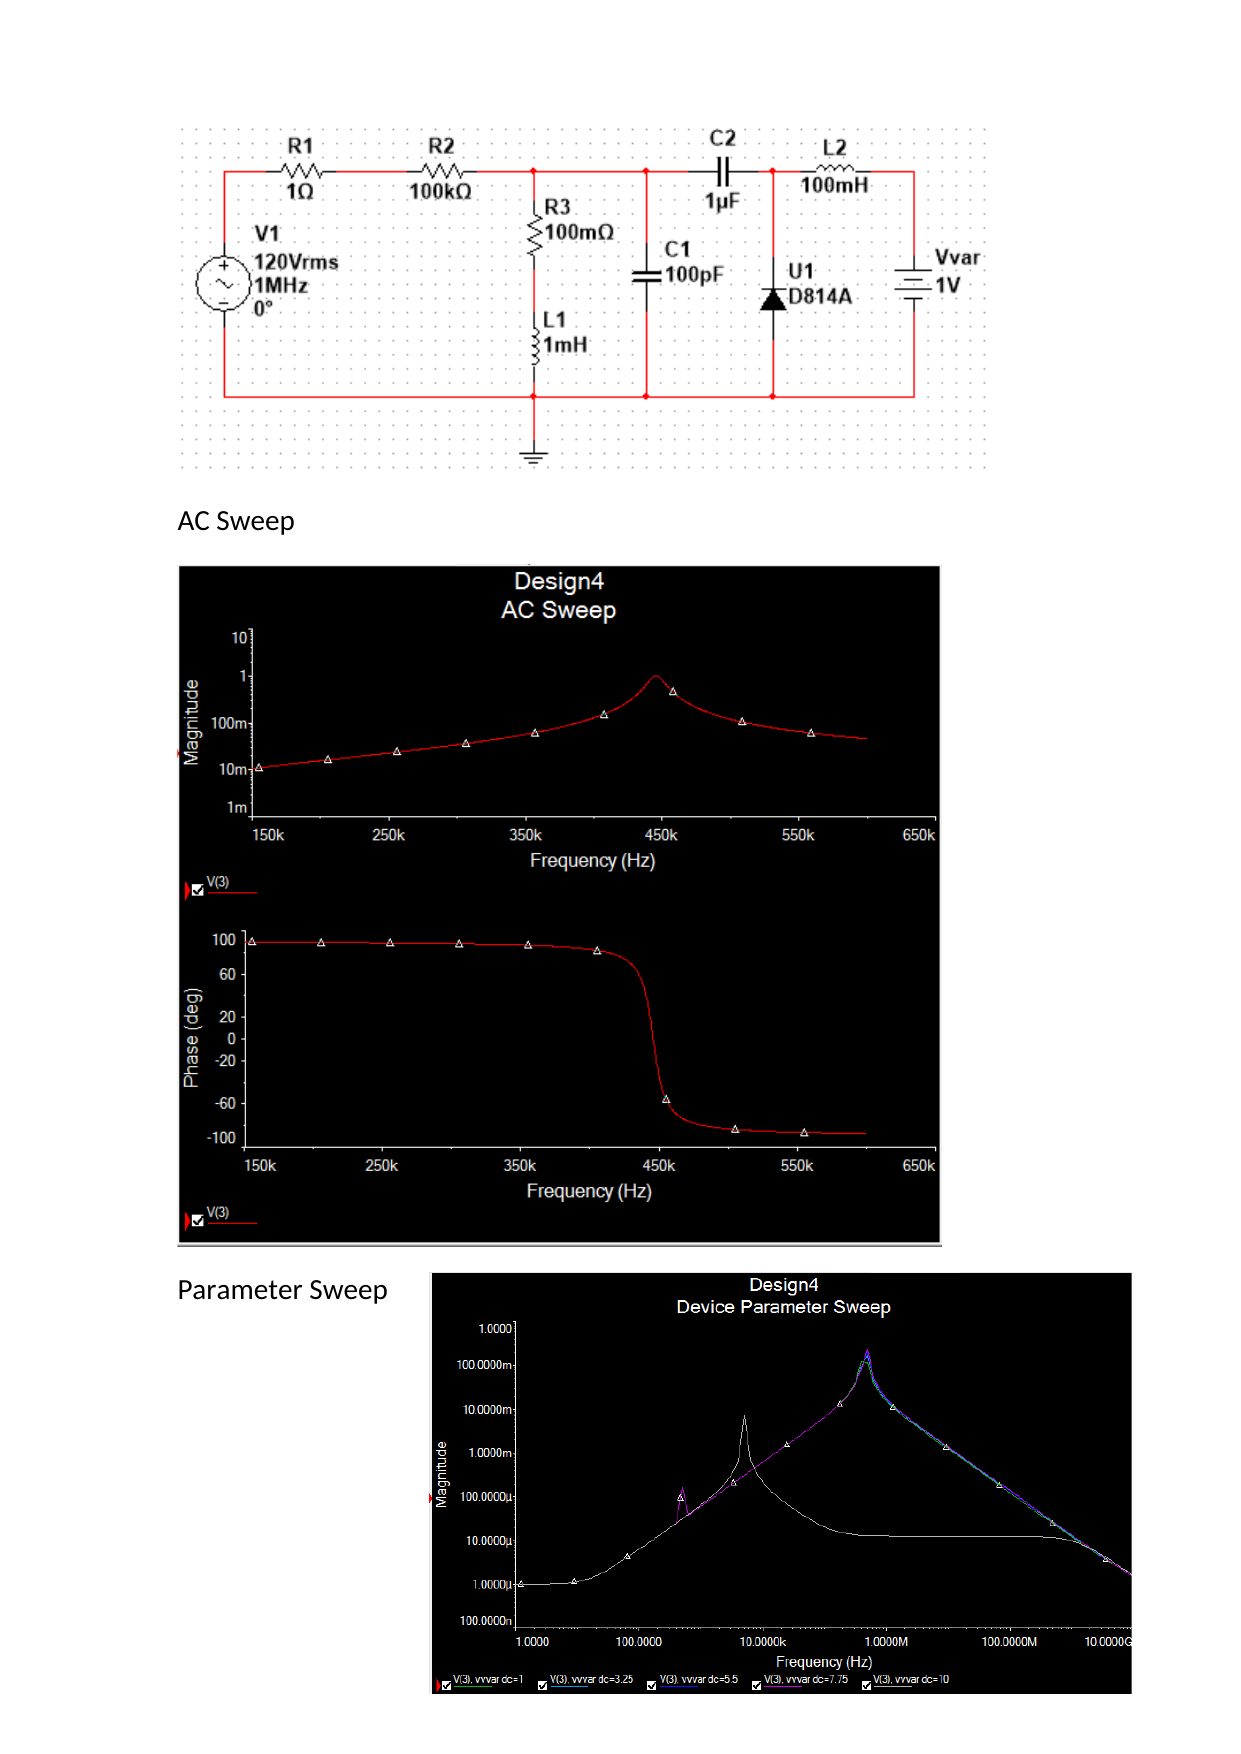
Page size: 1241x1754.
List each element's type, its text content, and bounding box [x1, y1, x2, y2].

text АС Sweep [177, 502, 1152, 538]
picture [177, 564, 942, 1247]
text Parameter Sweep [177, 1271, 1152, 1307]
picture [429, 1272, 1132, 1694]
picture [177, 118, 998, 478]
